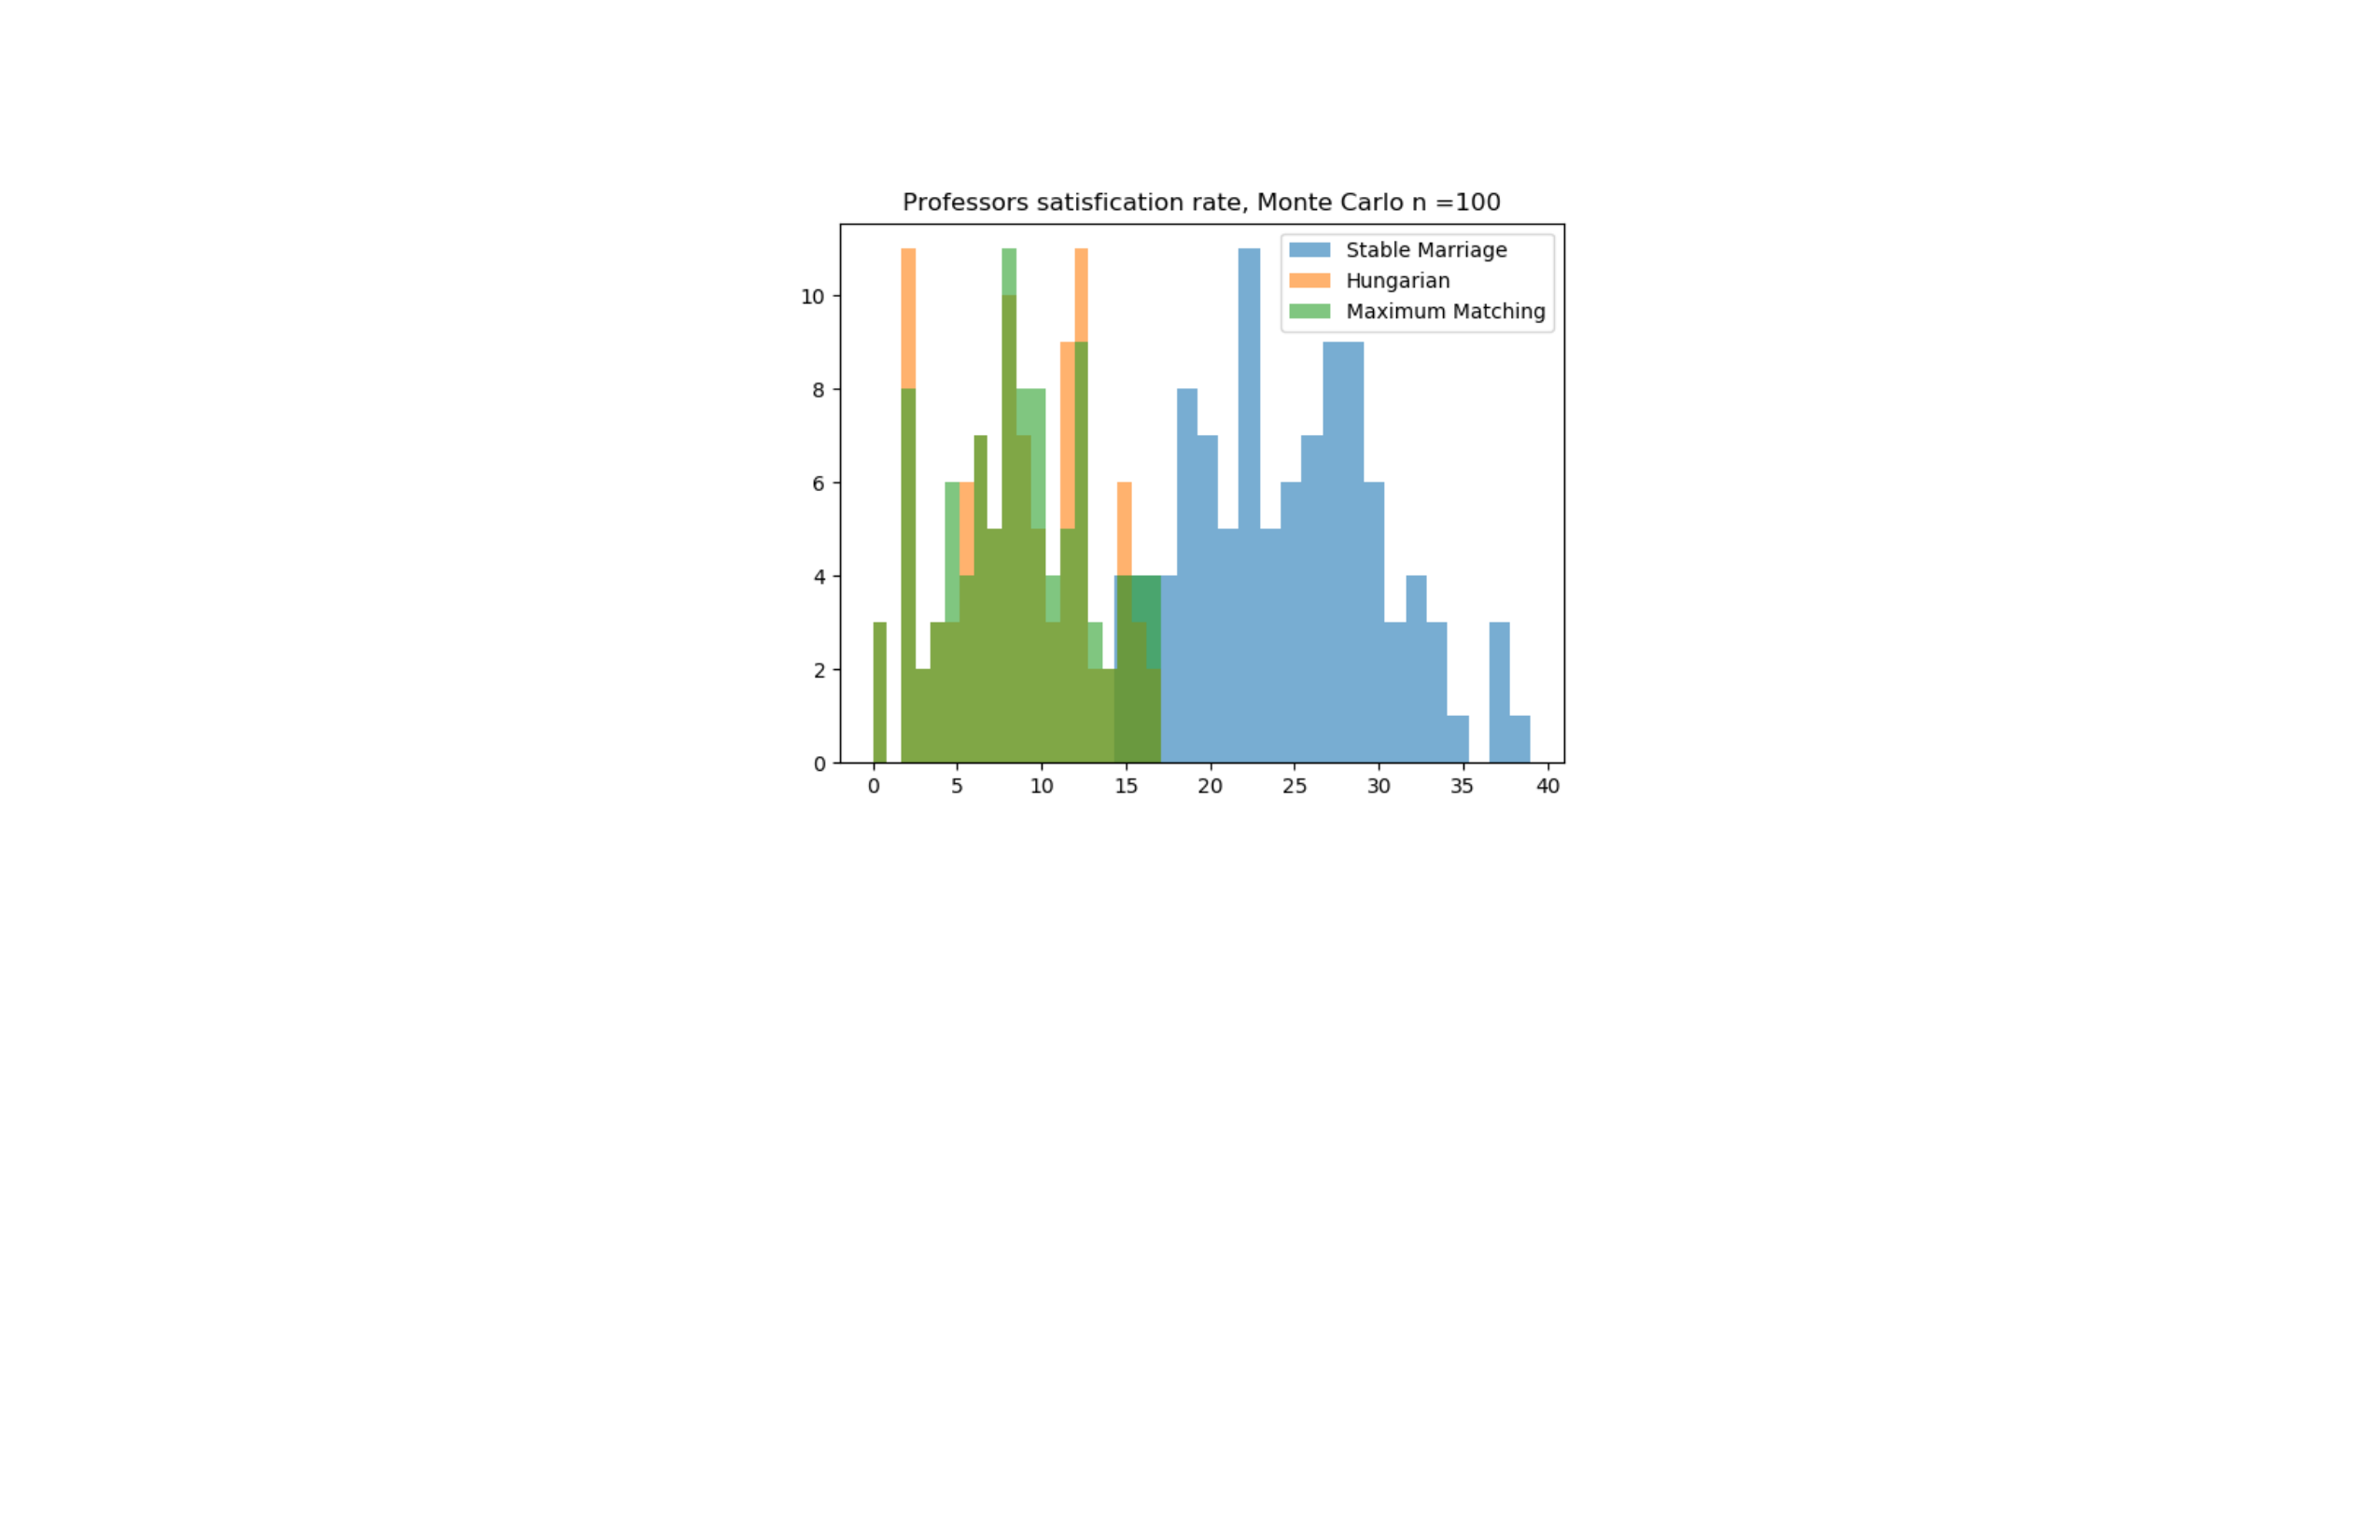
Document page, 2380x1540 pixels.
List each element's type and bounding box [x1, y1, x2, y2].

picture [723, 140, 1658, 840]
